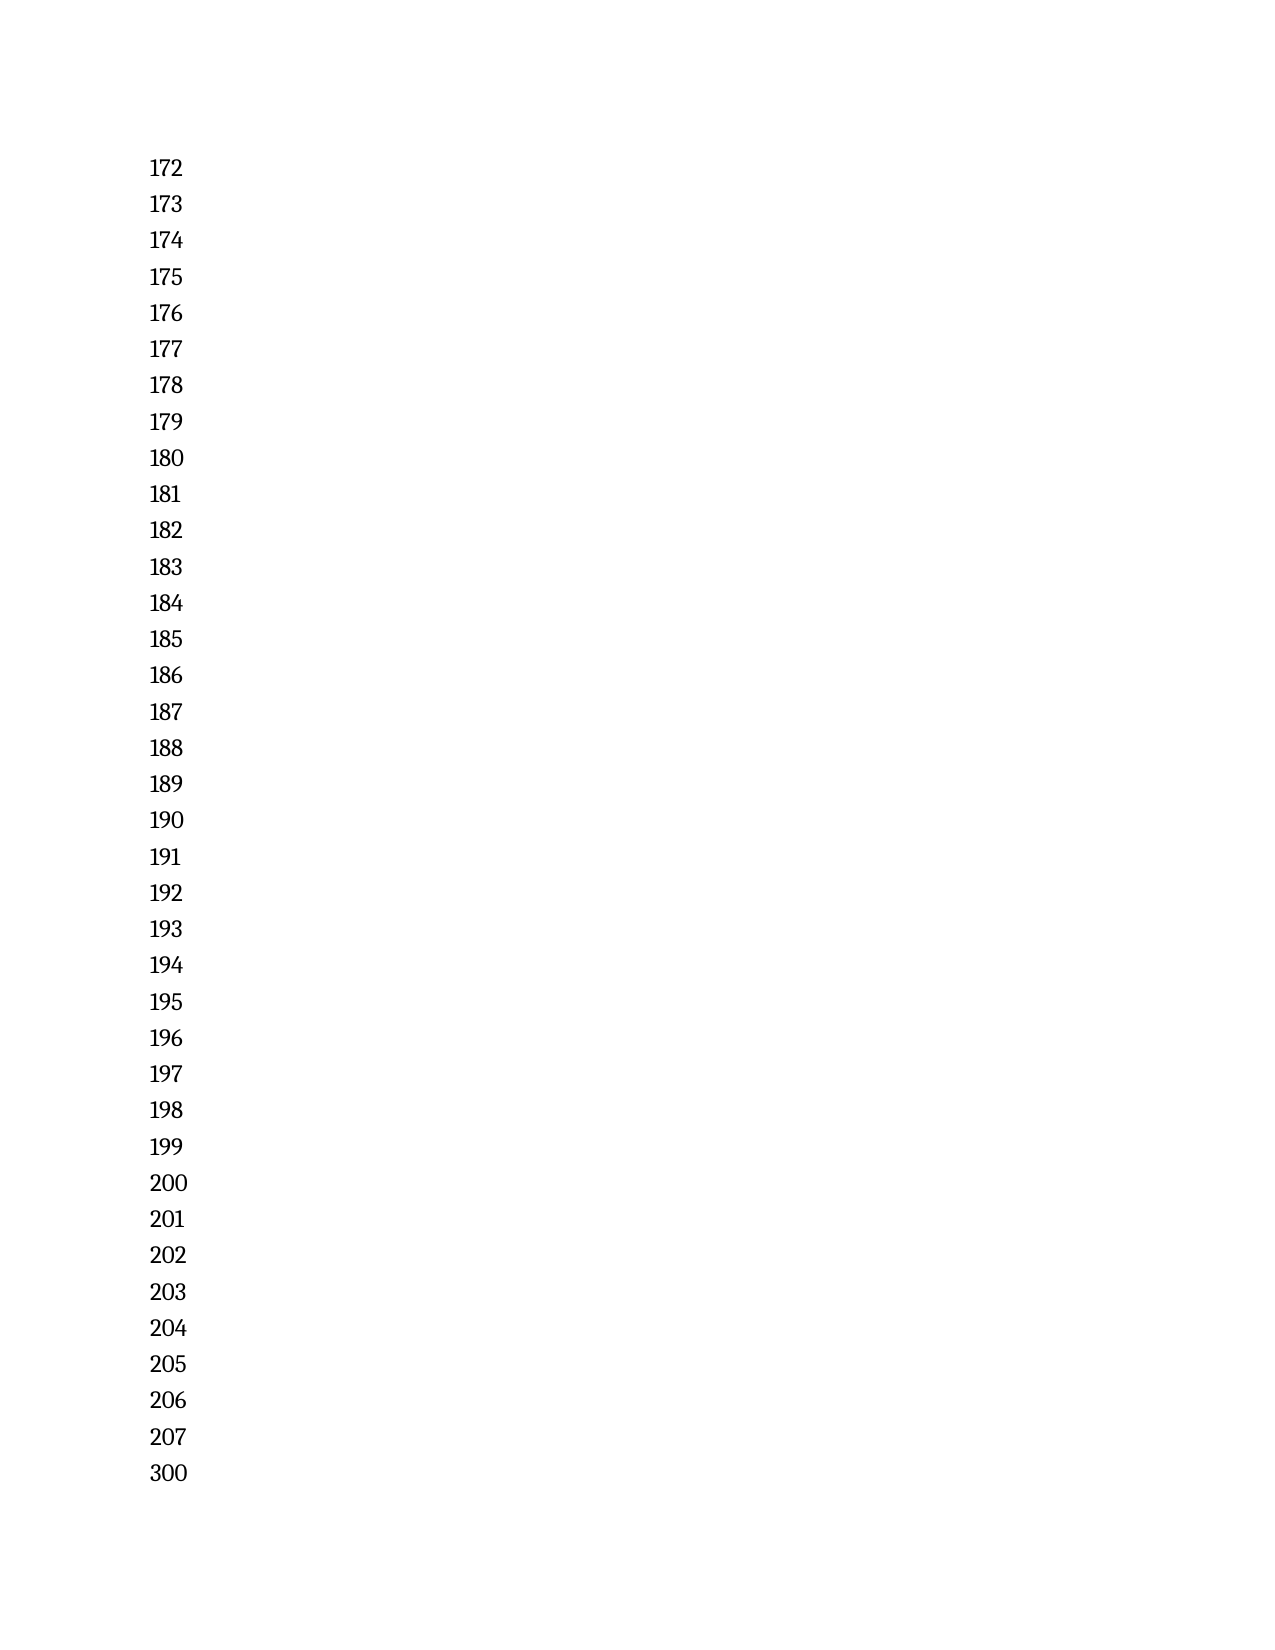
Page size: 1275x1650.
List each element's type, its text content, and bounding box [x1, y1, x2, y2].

table_cell 177 [139, 331, 1275, 367]
table_cell 207 [139, 1419, 1275, 1455]
table_cell 199 [139, 1129, 1275, 1165]
table_cell 178 [139, 368, 1275, 404]
table_cell 206 [139, 1383, 1275, 1419]
table_cell 173 [139, 186, 1275, 222]
table_cell 183 [139, 549, 1275, 585]
table_cell 174 [139, 223, 1275, 259]
table_cell 191 [139, 839, 1275, 875]
table_cell 195 [139, 984, 1275, 1020]
table_cell 184 [139, 585, 1275, 621]
table_cell 181 [139, 476, 1275, 512]
table_cell 205 [139, 1346, 1275, 1382]
table_cell 180 [139, 440, 1275, 476]
table_cell 176 [139, 295, 1275, 331]
table_cell 190 [139, 803, 1275, 839]
table_cell 186 [139, 658, 1275, 694]
table_cell 197 [139, 1056, 1275, 1092]
table_cell 182 [139, 513, 1275, 549]
table_cell 192 [139, 875, 1275, 911]
table_cell 196 [139, 1020, 1275, 1056]
table_cell 202 [139, 1238, 1275, 1274]
table_cell 189 [139, 766, 1275, 802]
table_cell 200 [139, 1165, 1275, 1201]
table_cell 187 [139, 694, 1275, 730]
table_cell 198 [139, 1093, 1275, 1129]
table_cell 300 [139, 1455, 1275, 1491]
table_cell 204 [139, 1310, 1275, 1346]
table_cell 203 [139, 1274, 1275, 1310]
table_cell 179 [139, 404, 1275, 440]
table_cell 194 [139, 948, 1275, 984]
table_cell 193 [139, 911, 1275, 947]
table_cell 185 [139, 621, 1275, 657]
table_cell 172 [139, 150, 1275, 186]
table_cell 188 [139, 730, 1275, 766]
table_cell 175 [139, 259, 1275, 295]
table_cell 201 [139, 1201, 1275, 1237]
